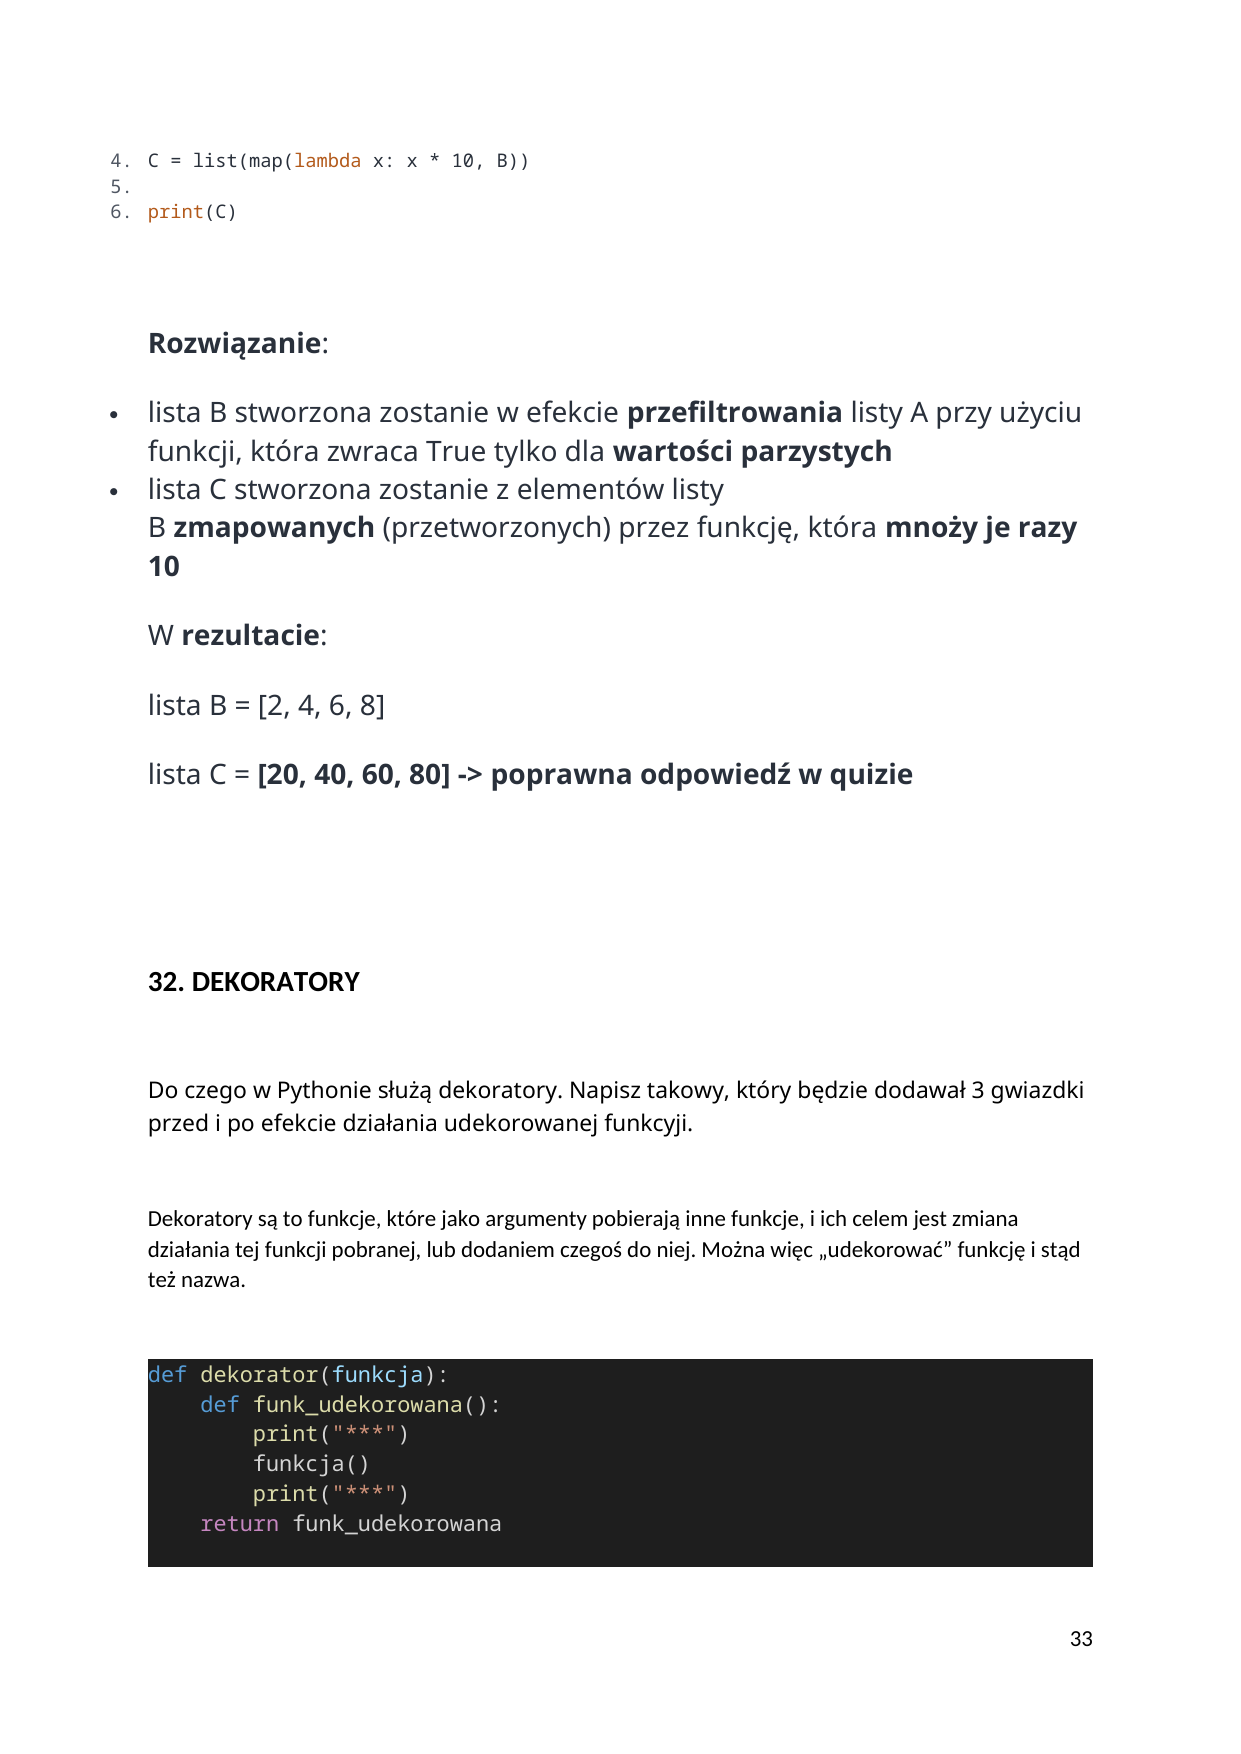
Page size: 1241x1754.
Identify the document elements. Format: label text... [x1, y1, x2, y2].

text W rezultacie: [148, 615, 1093, 654]
list C = list(map(lambda x: x * 10, B)) [110, 148, 1093, 173]
text print("***") [148, 1478, 1093, 1508]
list print(C) [110, 199, 1093, 224]
text Rozwiązanie: [148, 323, 1093, 361]
text Do czego w Pythonie służą dekoratory. Napisz takowy, który będzie dodawał 3 gwiazdki przed i po efekcie działania udekorowanej funkcyji. [148, 1073, 1093, 1138]
list lista C stworzona zostanie z elementów listy B zmapowanych (przetworzonych) przez funkcję, która mnoży je razy 10 [110, 469, 1093, 584]
text def funk_udekorowana(): [148, 1388, 1093, 1418]
text 32. DEKORATORY [148, 963, 1093, 999]
text return funk_udekorowana [148, 1508, 1093, 1537]
text def dekorator(funkcja): [148, 1359, 1093, 1388]
text print("***") [148, 1418, 1093, 1448]
text lista B = [2, 4, 6, 8] [148, 685, 1093, 723]
list lista B stworzona zostanie w efekcie przefiltrowania listy A przy użyciu funkcji, która zwraca True tylko dla wartości parzystych [110, 392, 1093, 469]
text Dekoratory są to funkcje, które jako argumenty pobierają inne funkcje, i ich celem jest zmiana działania tej funkcji pobranej, lub dodaniem czegoś do niej. Można więc „udekorować” funkcję i stąd też nazwa. [148, 1204, 1093, 1293]
text lista C = [20, 40, 60, 80] -> poprawna odpowiedź w quizie [148, 754, 1093, 793]
text funkcja() [148, 1448, 1093, 1478]
